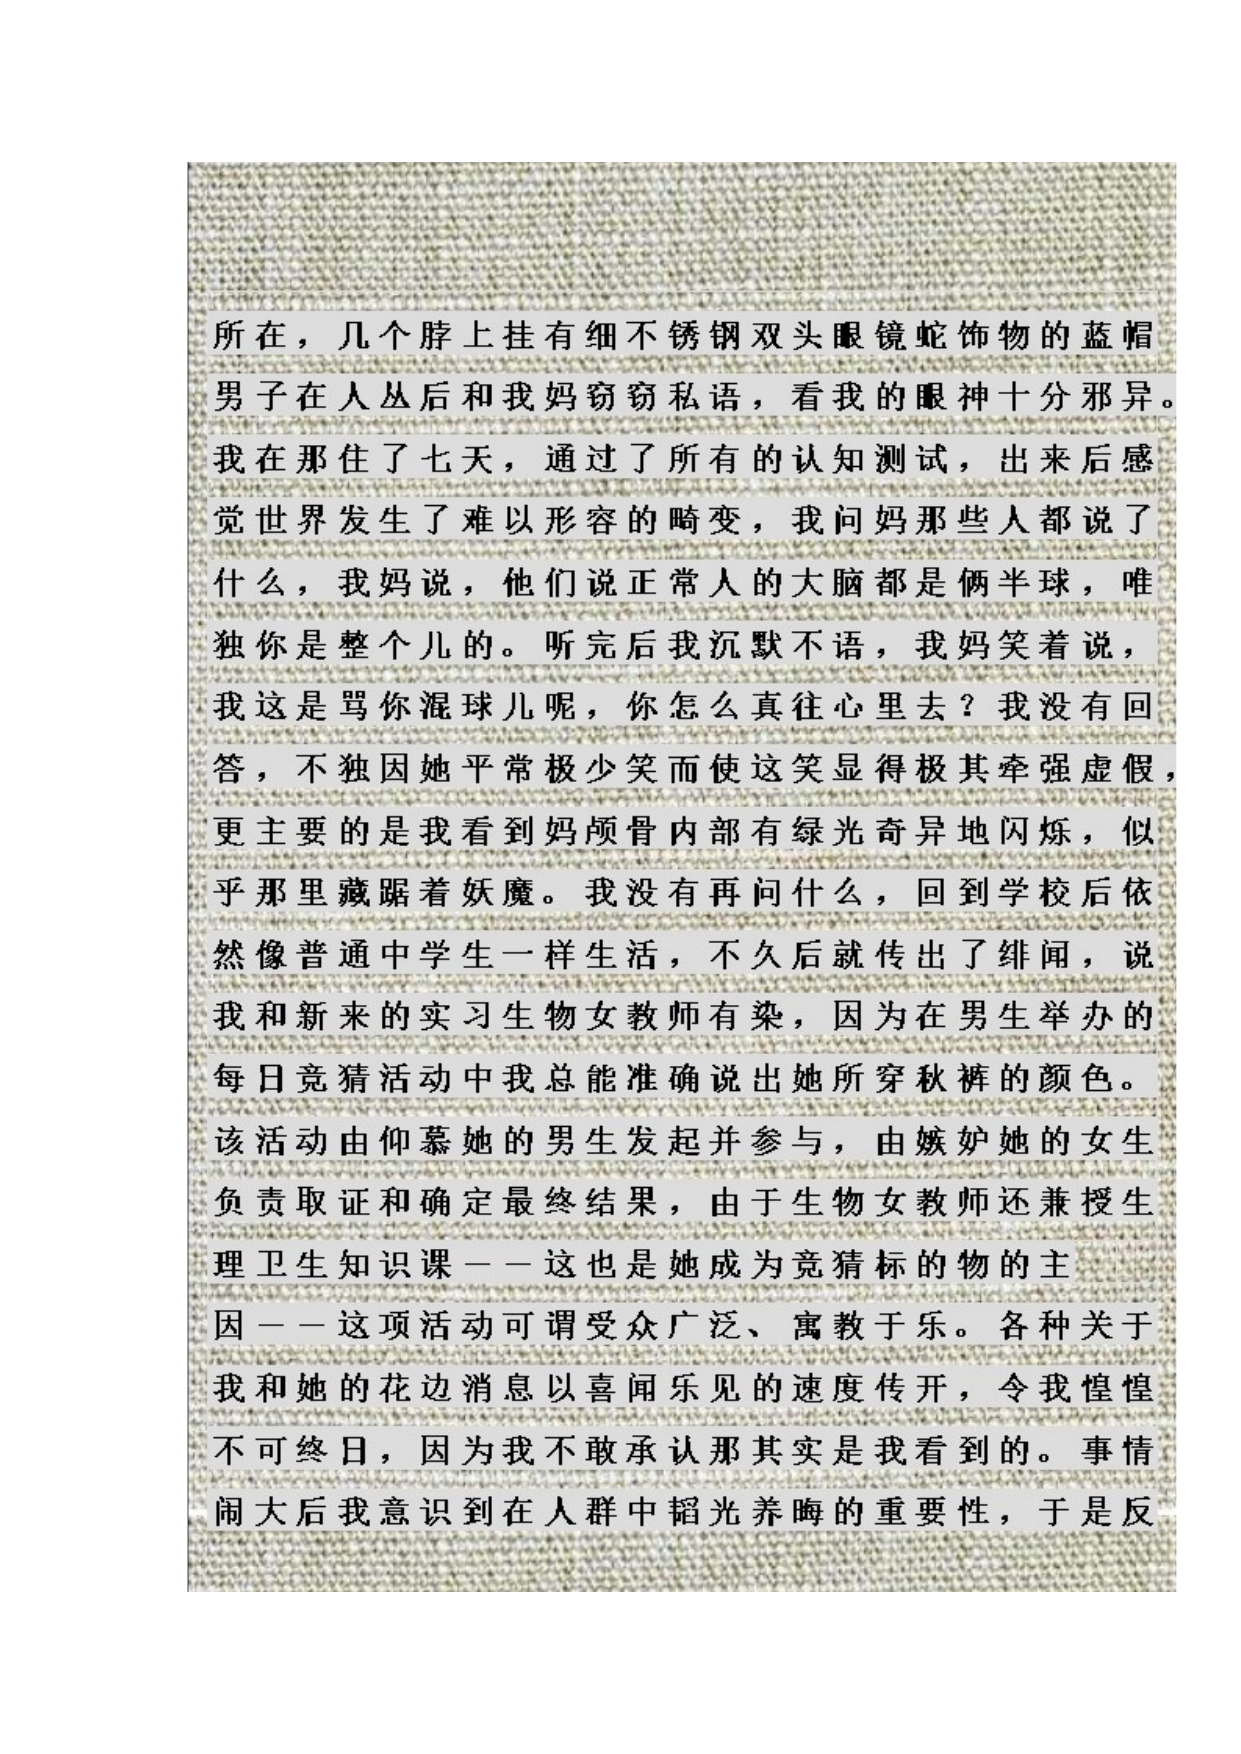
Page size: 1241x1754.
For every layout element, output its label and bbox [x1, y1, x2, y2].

picture [187, 162, 1177, 1592]
